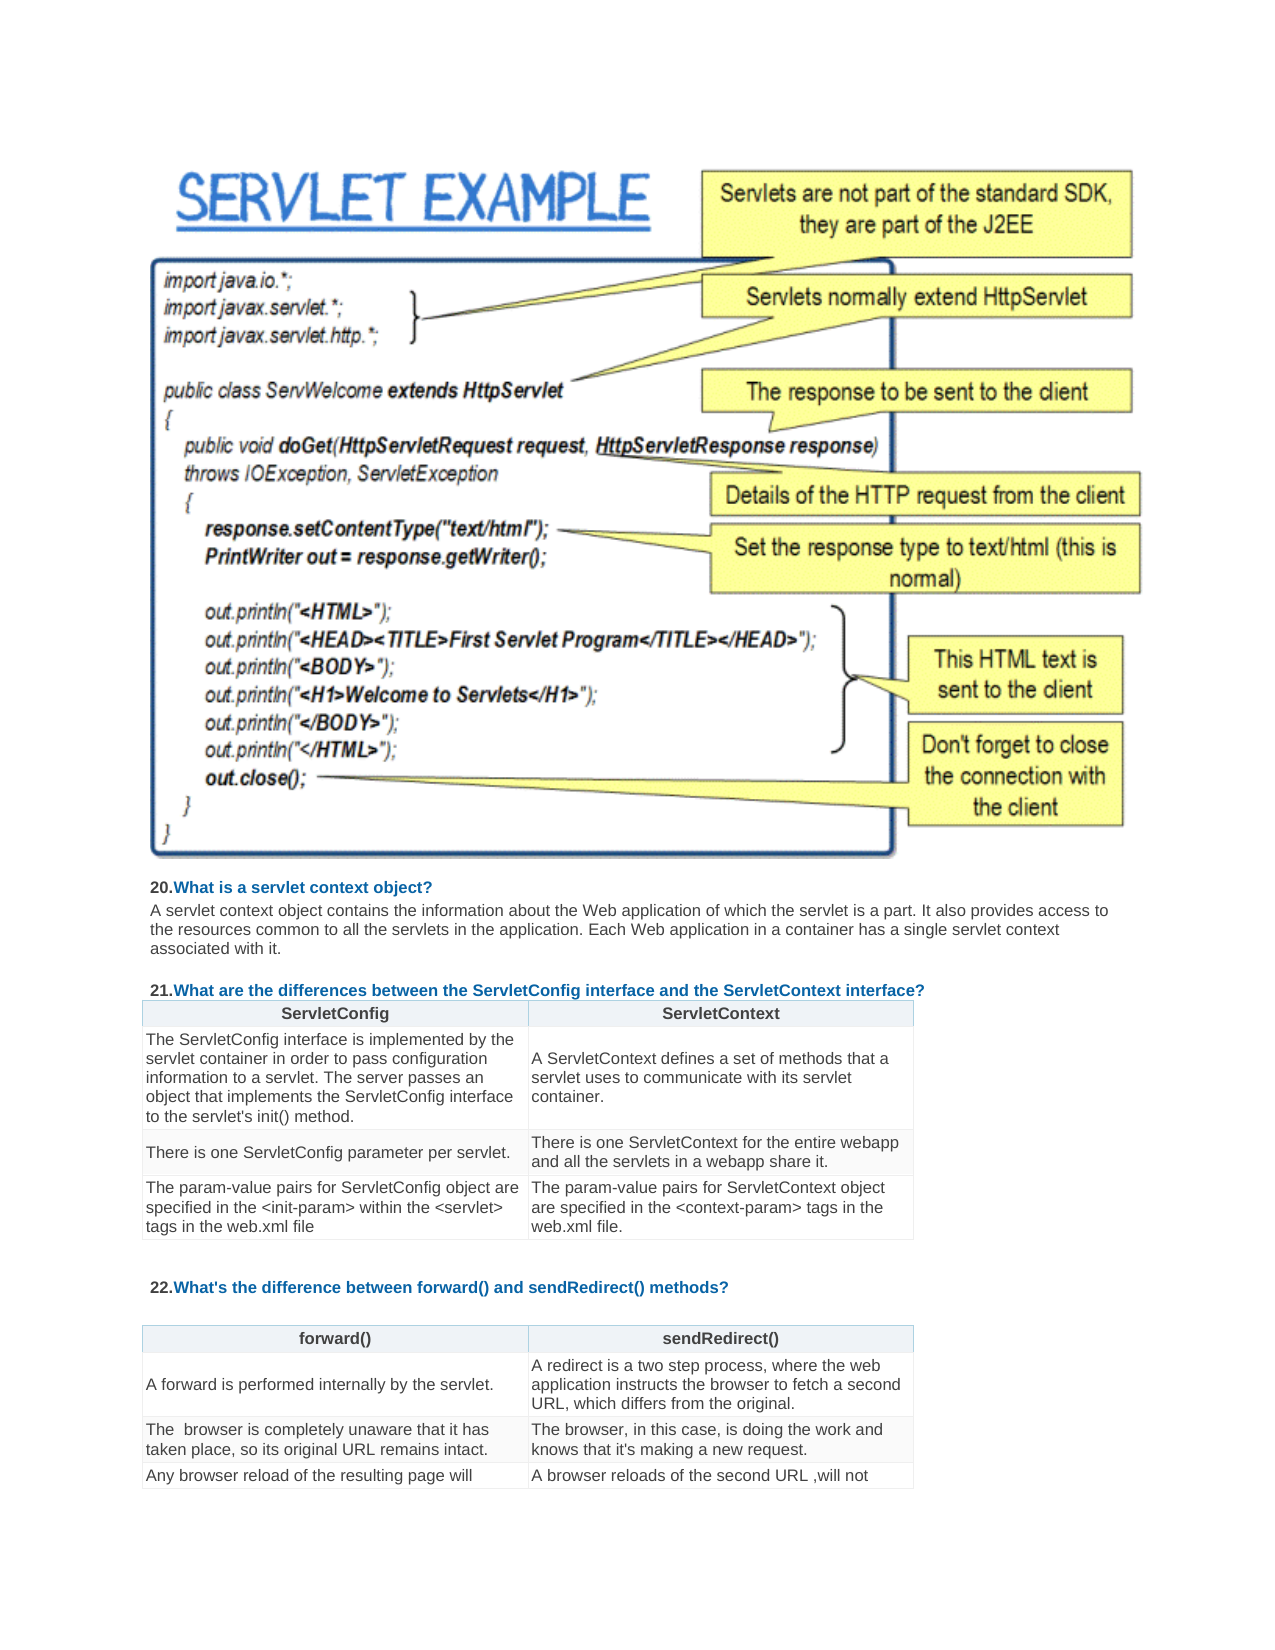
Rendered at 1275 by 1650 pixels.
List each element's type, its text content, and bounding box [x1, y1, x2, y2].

table_cell The param-value pairs for ServletConfig object are specified in the <init-param> within the <servlet> tags in the web.xml file [143, 1176, 528, 1239]
table_header ServletContext [529, 1001, 913, 1026]
text 21.What are the differences between the ServletConfig interface and the ServletContext interface? [150, 961, 1125, 999]
table_cell A redirect is a two step process, where the web application instructs the browser to fetch a second URL, which differs from the original. [529, 1353, 913, 1416]
table_header sendRedirect() [529, 1326, 913, 1352]
table_header forward() [143, 1326, 528, 1352]
table_cell The browser is completely unaware that it has taken place, so its original URL remains intact. [143, 1417, 528, 1462]
table_cell There is one ServletContext for the entire webapp and all the servlets in a webapp share it. [529, 1130, 913, 1174]
text 20.What is a servlet context object? [150, 859, 1125, 897]
table_cell The ServletConfig interface is implemented by the servlet container in order to pass configuration information to a servlet. The server passes an object that implements the ServletConfig interface to the servlet's init() method. [143, 1027, 528, 1129]
text A servlet context object contains the information about the Web application of which the servlet is a part. It also provides access to the resources common to all the servlets in the application. Each Web application in a container has a single servlet context associated with it. [150, 900, 1125, 958]
table_cell The browser, in this case, is doing the work and knows that it's making a new request. [529, 1417, 913, 1462]
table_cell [143, 1463, 528, 1488]
table_cell The param-value pairs for ServletContext object are specified in the <context-param> tags in the web.xml file. [529, 1176, 913, 1239]
table_cell There is one ServletConfig parameter per servlet. [143, 1130, 528, 1174]
picture [150, 150, 1144, 859]
table_cell A ServletContext defines a set of methods that a servlet uses to communicate with its servlet container. [529, 1027, 913, 1129]
text 22.What's the difference between forward() and sendRedirect() methods? [150, 1240, 1125, 1325]
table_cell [529, 1463, 913, 1488]
table_cell A forward is performed internally by the servlet. [143, 1353, 528, 1416]
table_header ServletConfig [143, 1001, 528, 1026]
